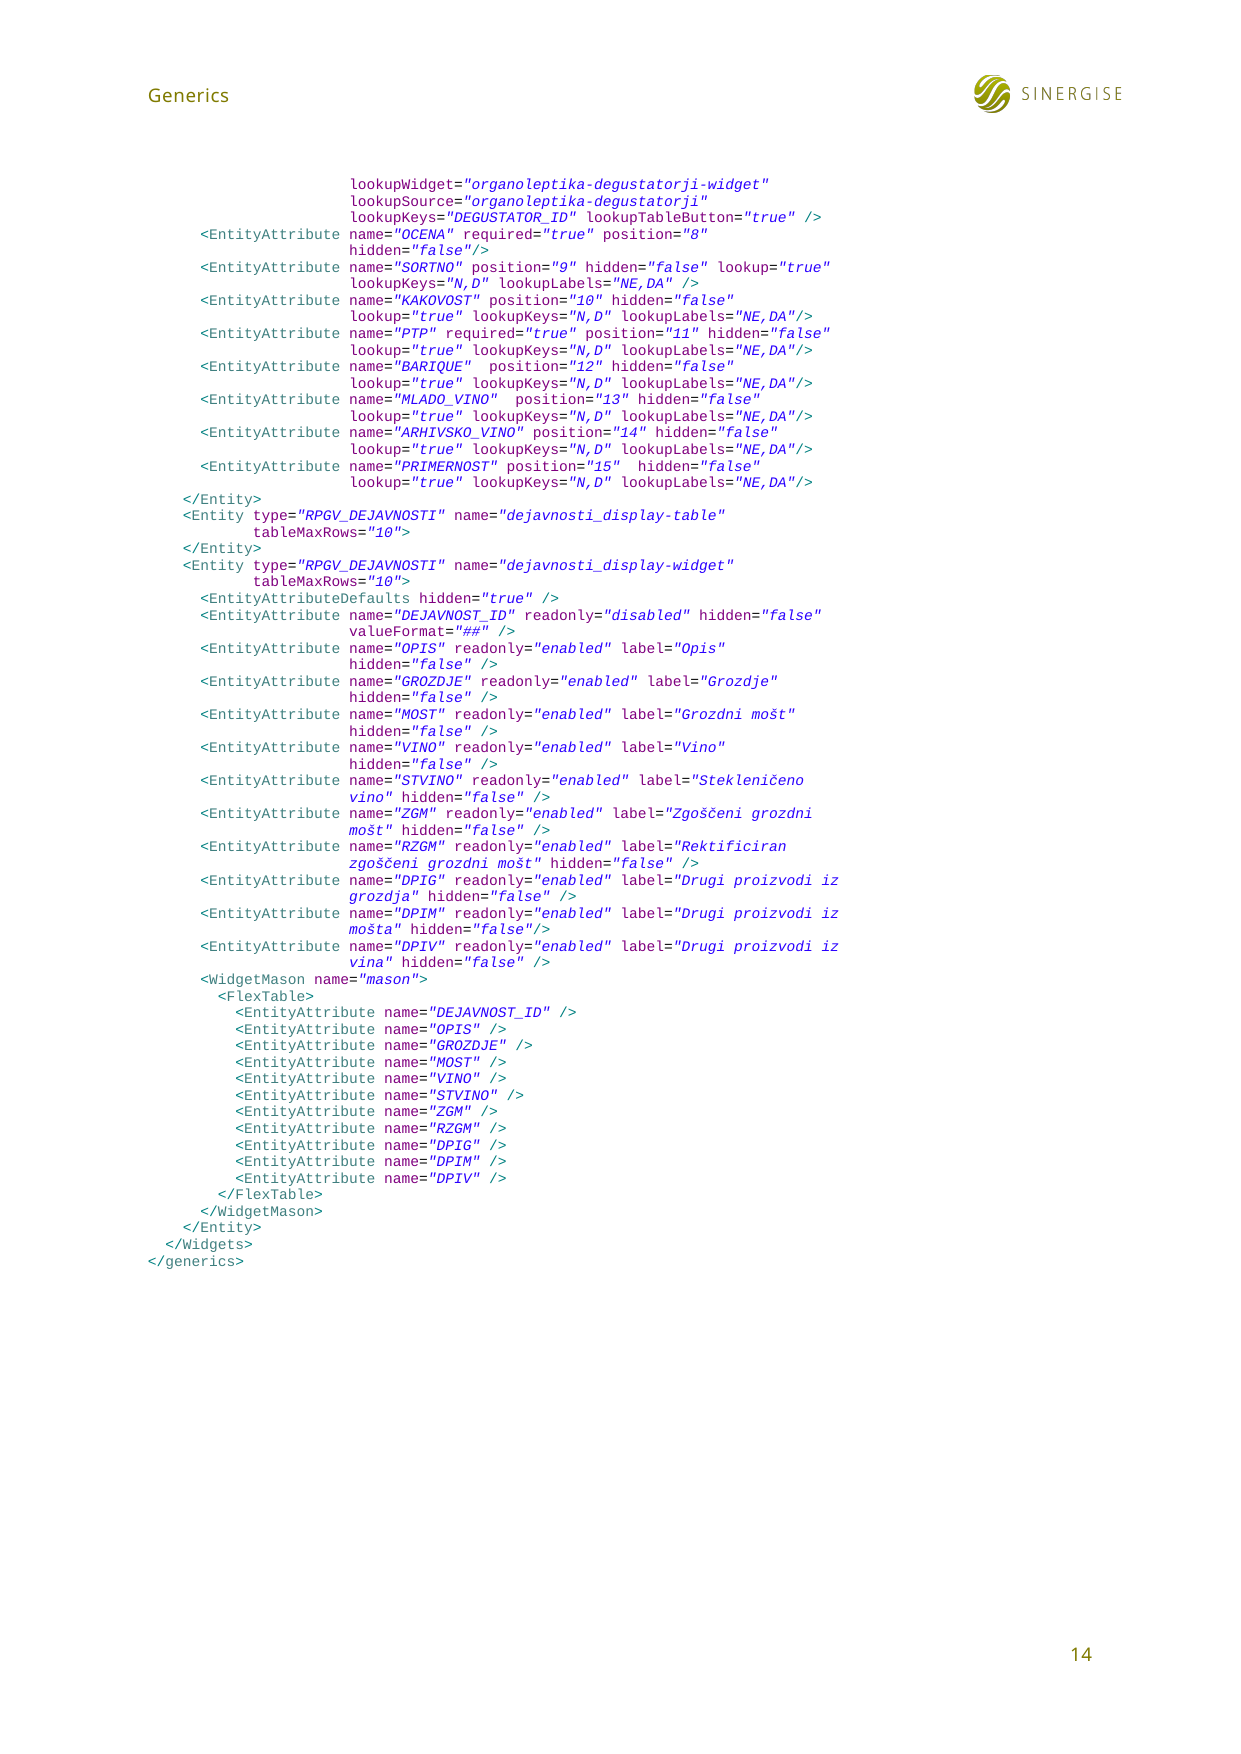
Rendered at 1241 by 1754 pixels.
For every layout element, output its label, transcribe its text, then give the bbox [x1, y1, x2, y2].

text <Entity type="RPGV_DEJAVNOSTI" name="dejavnosti_display-widget" [148, 558, 856, 575]
text <EntityAttribute name="OCENA" required="true" position="8" [148, 227, 856, 243]
text <EntityAttribute name="DPIV" readonly="enabled" label="Drugi proizvodi iz [148, 939, 856, 956]
text </generics> [148, 1254, 856, 1270]
text lookup="true" lookupKeys="N,D" lookupLabels="NE,DA"/> [148, 310, 856, 326]
text <EntityAttribute name="VINO" /> [148, 1072, 856, 1088]
text <EntityAttribute name="ZGM" /> [148, 1105, 856, 1121]
text <EntityAttribute name="STVINO" readonly="enabled" label="Stekleničeno [148, 773, 856, 790]
text </Entity> [148, 542, 856, 558]
text <EntityAttribute name="PRIMERNOST" position="15" hidden="false" [148, 459, 856, 475]
text mošt" hidden="false" /> [148, 823, 856, 840]
text hidden="false"/> [148, 243, 856, 260]
text <EntityAttribute name="MLADO_VINO" position="13" hidden="false" [148, 392, 856, 409]
text <EntityAttribute name="ARHIVSKO_VINO" position="14" hidden="false" [148, 426, 856, 442]
text <EntityAttribute name="SORTNO" position="9" hidden="false" lookup="true" [148, 260, 856, 277]
text vino" hidden="false" /> [148, 790, 856, 807]
text <EntityAttribute name="GROZDJE" readonly="enabled" label="Grozdje" [148, 674, 856, 691]
text lookupKeys="DEGUSTATOR_ID" lookupTableButton="true" /> [148, 210, 856, 227]
text valueFormat="##" /> [148, 624, 856, 641]
text <EntityAttribute name="ZGM" readonly="enabled" label="Zgoščeni grozdni [148, 807, 856, 823]
text lookup="true" lookupKeys="N,D" lookupLabels="NE,DA"/> [148, 343, 856, 359]
text <EntityAttributeDefaults hidden="true" /> [148, 591, 856, 608]
text <EntityAttribute name="MOST" /> [148, 1055, 856, 1072]
text hidden="false" /> [148, 691, 856, 707]
text tableMaxRows="10"> [148, 575, 856, 591]
text <EntityAttribute name="BARIQUE" position="12" hidden="false" [148, 359, 856, 376]
text lookup="true" lookupKeys="N,D" lookupLabels="NE,DA"/> [148, 409, 856, 426]
picture [974, 75, 1122, 113]
text <EntityAttribute name="MOST" readonly="enabled" label="Grozdni mošt" [148, 707, 856, 724]
text <EntityAttribute name="PTP" required="true" position="11" hidden="false" [148, 326, 856, 343]
text lookupKeys="N,D" lookupLabels="NE,DA" /> [148, 277, 856, 293]
text <EntityAttribute name="STVINO" /> [148, 1088, 856, 1105]
text <EntityAttribute name="DPIV" /> [148, 1171, 856, 1187]
text <EntityAttribute name="DPIM" readonly="enabled" label="Drugi proizvodi iz [148, 906, 856, 922]
text hidden="false" /> [148, 757, 856, 773]
text tableMaxRows="10"> [148, 525, 856, 542]
text <EntityAttribute name="DEJAVNOST_ID" /> [148, 1005, 856, 1022]
text vina" hidden="false" /> [148, 956, 856, 972]
text lookupSource="organoleptika-degustatorji" [148, 194, 856, 210]
text </WidgetMason> [148, 1204, 856, 1221]
text </Entity> [148, 1221, 856, 1237]
text lookupWidget="organoleptika-degustatorji-widget" [148, 177, 856, 194]
text hidden="false" /> [148, 724, 856, 740]
text lookup="true" lookupKeys="N,D" lookupLabels="NE,DA"/> [148, 376, 856, 392]
text </FlexTable> [148, 1187, 856, 1204]
text </Entity> [148, 492, 856, 508]
text </Widgets> [148, 1237, 856, 1254]
text grozdja" hidden="false" /> [148, 889, 856, 906]
text <EntityAttribute name="OPIS" readonly="enabled" label="Opis" [148, 641, 856, 657]
text <EntityAttribute name="KAKOVOST" position="10" hidden="false" [148, 293, 856, 310]
text <EntityAttribute name="GROZDJE" /> [148, 1038, 856, 1055]
text <EntityAttribute name="RZGM" /> [148, 1121, 856, 1138]
text <FlexTable> [148, 989, 856, 1005]
text mošta" hidden="false"/> [148, 922, 856, 939]
text <WidgetMason name="mason"> [148, 972, 856, 989]
text <EntityAttribute name="DPIG" readonly="enabled" label="Drugi proizvodi iz [148, 873, 856, 889]
text <EntityAttribute name="OPIS" /> [148, 1022, 856, 1038]
text zgoščeni grozdni mošt" hidden="false" /> [148, 856, 856, 873]
text <EntityAttribute name="RZGM" readonly="enabled" label="Rektificiran [148, 840, 856, 856]
text <EntityAttribute name="DPIG" /> [148, 1138, 856, 1154]
text hidden="false" /> [148, 657, 856, 674]
text <EntityAttribute name="VINO" readonly="enabled" label="Vino" [148, 740, 856, 757]
text lookup="true" lookupKeys="N,D" lookupLabels="NE,DA"/> [148, 475, 856, 492]
text <EntityAttribute name="DPIM" /> [148, 1154, 856, 1171]
text <EntityAttribute name="DEJAVNOST_ID" readonly="disabled" hidden="false" [148, 608, 856, 624]
text lookup="true" lookupKeys="N,D" lookupLabels="NE,DA"/> [148, 442, 856, 459]
text <Entity type="RPGV_DEJAVNOSTI" name="dejavnosti_display-table" [148, 508, 856, 525]
